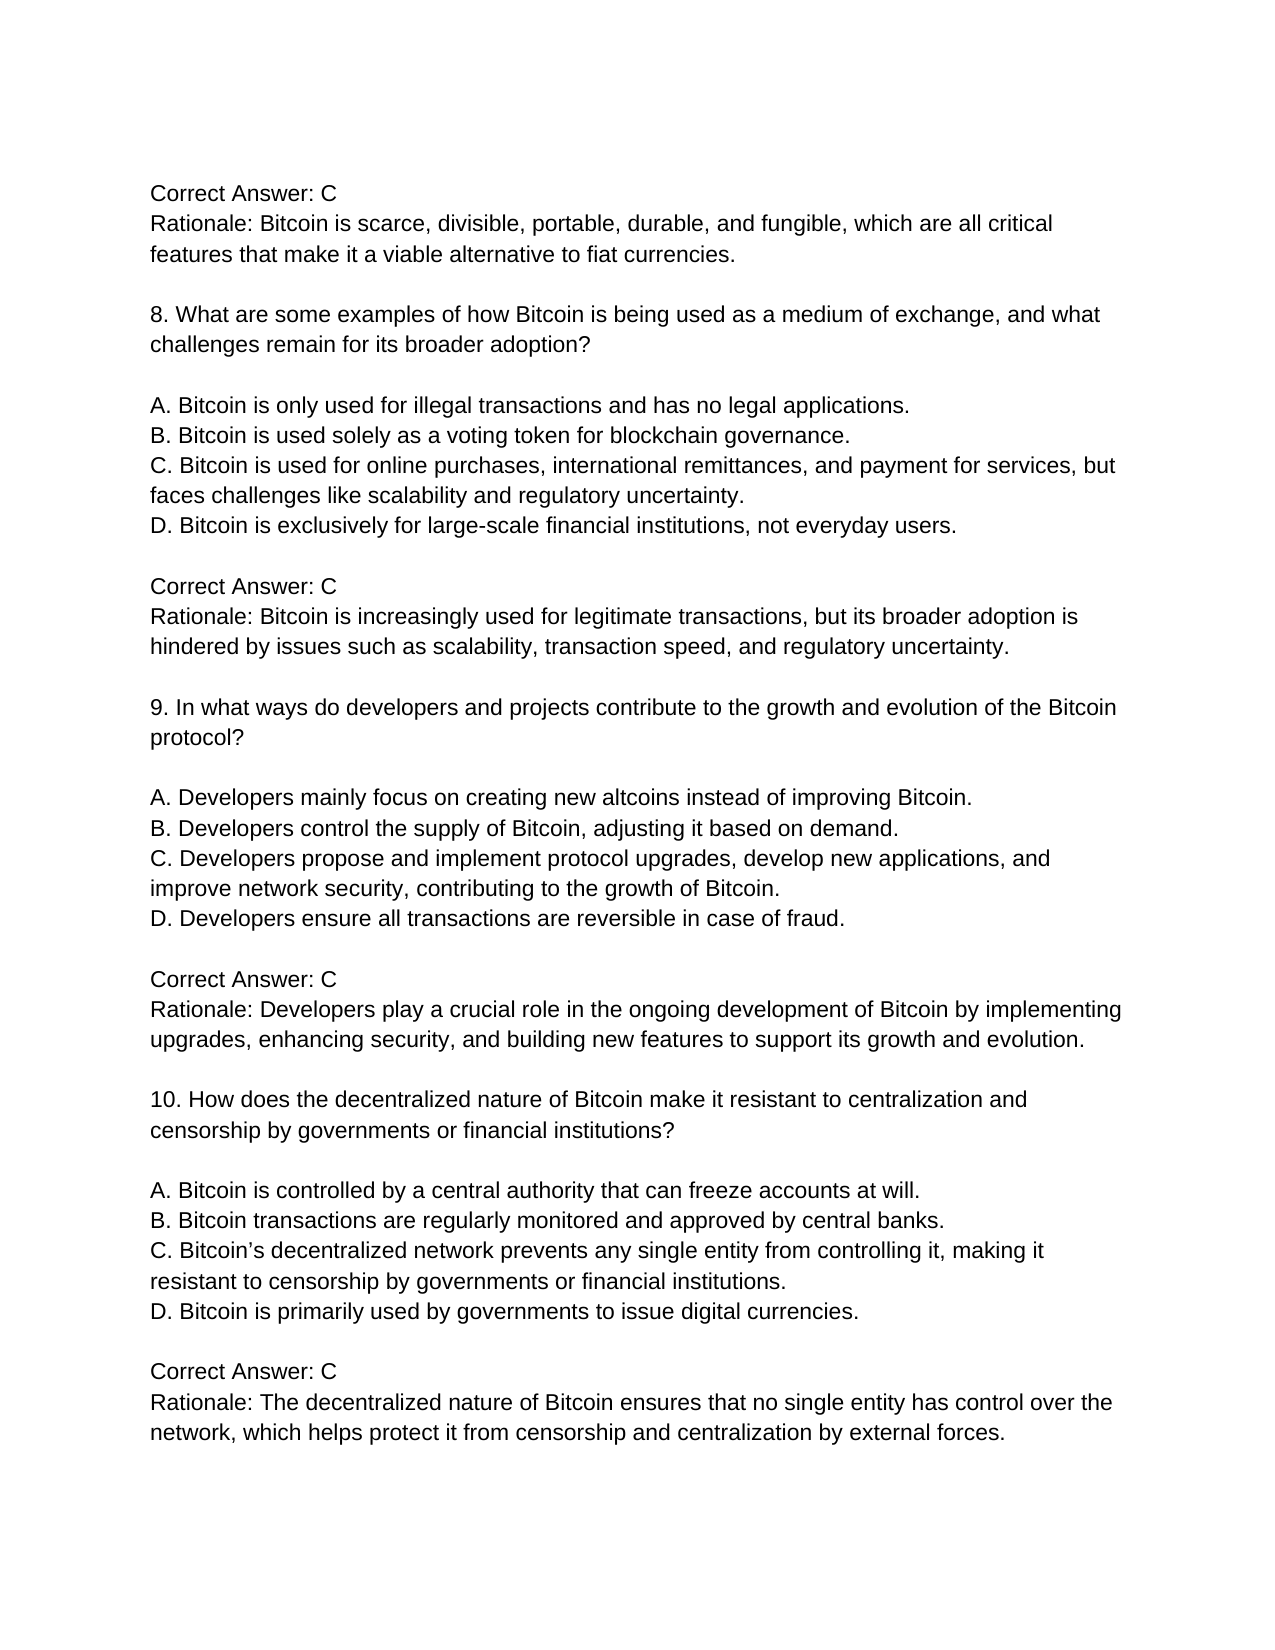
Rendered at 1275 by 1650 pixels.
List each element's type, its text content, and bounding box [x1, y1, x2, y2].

text Rationale: Developers play a crucial role in the ongoing development of Bitcoin by implementing upgrades, enhancing security, and building new features to support its growth and evolution. [150, 996, 1125, 1052]
text B. Bitcoin is used solely as a voting token for blockchain governance. [150, 422, 1125, 448]
text 9. In what ways do developers and projects contribute to the growth and evolution of the Bitcoin protocol? [150, 694, 1125, 750]
text C. Bitcoin is used for online purchases, international remittances, and payment for services, but faces challenges like scalability and regulatory uncertainty. [150, 452, 1125, 509]
text Correct Answer: C [150, 966, 1125, 992]
text C. Bitcoin’s decentralized network prevents any single entity from controlling it, making it resistant to censorship by governments or financial institutions. [150, 1237, 1125, 1294]
text Rationale: The decentralized nature of Bitcoin ensures that no single entity has control over the network, which helps protect it from censorship and centralization by external forces. [150, 1388, 1125, 1445]
text Rationale: Bitcoin is increasingly used for legitimate transactions, but its broader adoption is hindered by issues such as scalability, transaction speed, and regulatory uncertainty. [150, 603, 1125, 660]
text B. Developers control the supply of Bitcoin, adjusting it based on demand. [150, 814, 1125, 841]
text A. Bitcoin is controlled by a central authority that can freeze accounts at will. [150, 1177, 1125, 1203]
text D. Developers ensure all transactions are reversible in case of fraud. [150, 905, 1125, 932]
text Rationale: Bitcoin is scarce, divisible, portable, durable, and fungible, which are all critical features that make it a viable alternative to fiat currencies. [150, 210, 1125, 267]
text B. Bitcoin transactions are regularly monitored and approved by central banks. [150, 1207, 1125, 1234]
text A. Bitcoin is only used for illegal transactions and has no legal applications. [150, 392, 1125, 418]
text A. Developers mainly focus on creating new altcoins instead of improving Bitcoin. [150, 784, 1125, 811]
text Correct Answer: C [150, 573, 1125, 599]
text D. Bitcoin is primarily used by governments to issue digital currencies. [150, 1298, 1125, 1324]
text C. Developers propose and implement protocol upgrades, develop new applications, and improve network security, contributing to the growth of Bitcoin. [150, 845, 1125, 901]
text D. Bitcoin is exclusively for large-scale financial institutions, not everyday users. [150, 512, 1125, 539]
text 8. What are some examples of how Bitcoin is being used as a medium of exchange, and what challenges remain for its broader adoption? [150, 301, 1125, 358]
text 10. How does the decentralized nature of Bitcoin make it resistant to centralization and censorship by governments or financial institutions? [150, 1086, 1125, 1143]
text Correct Answer: C [150, 1358, 1125, 1385]
text Correct Answer: C [150, 180, 1125, 207]
